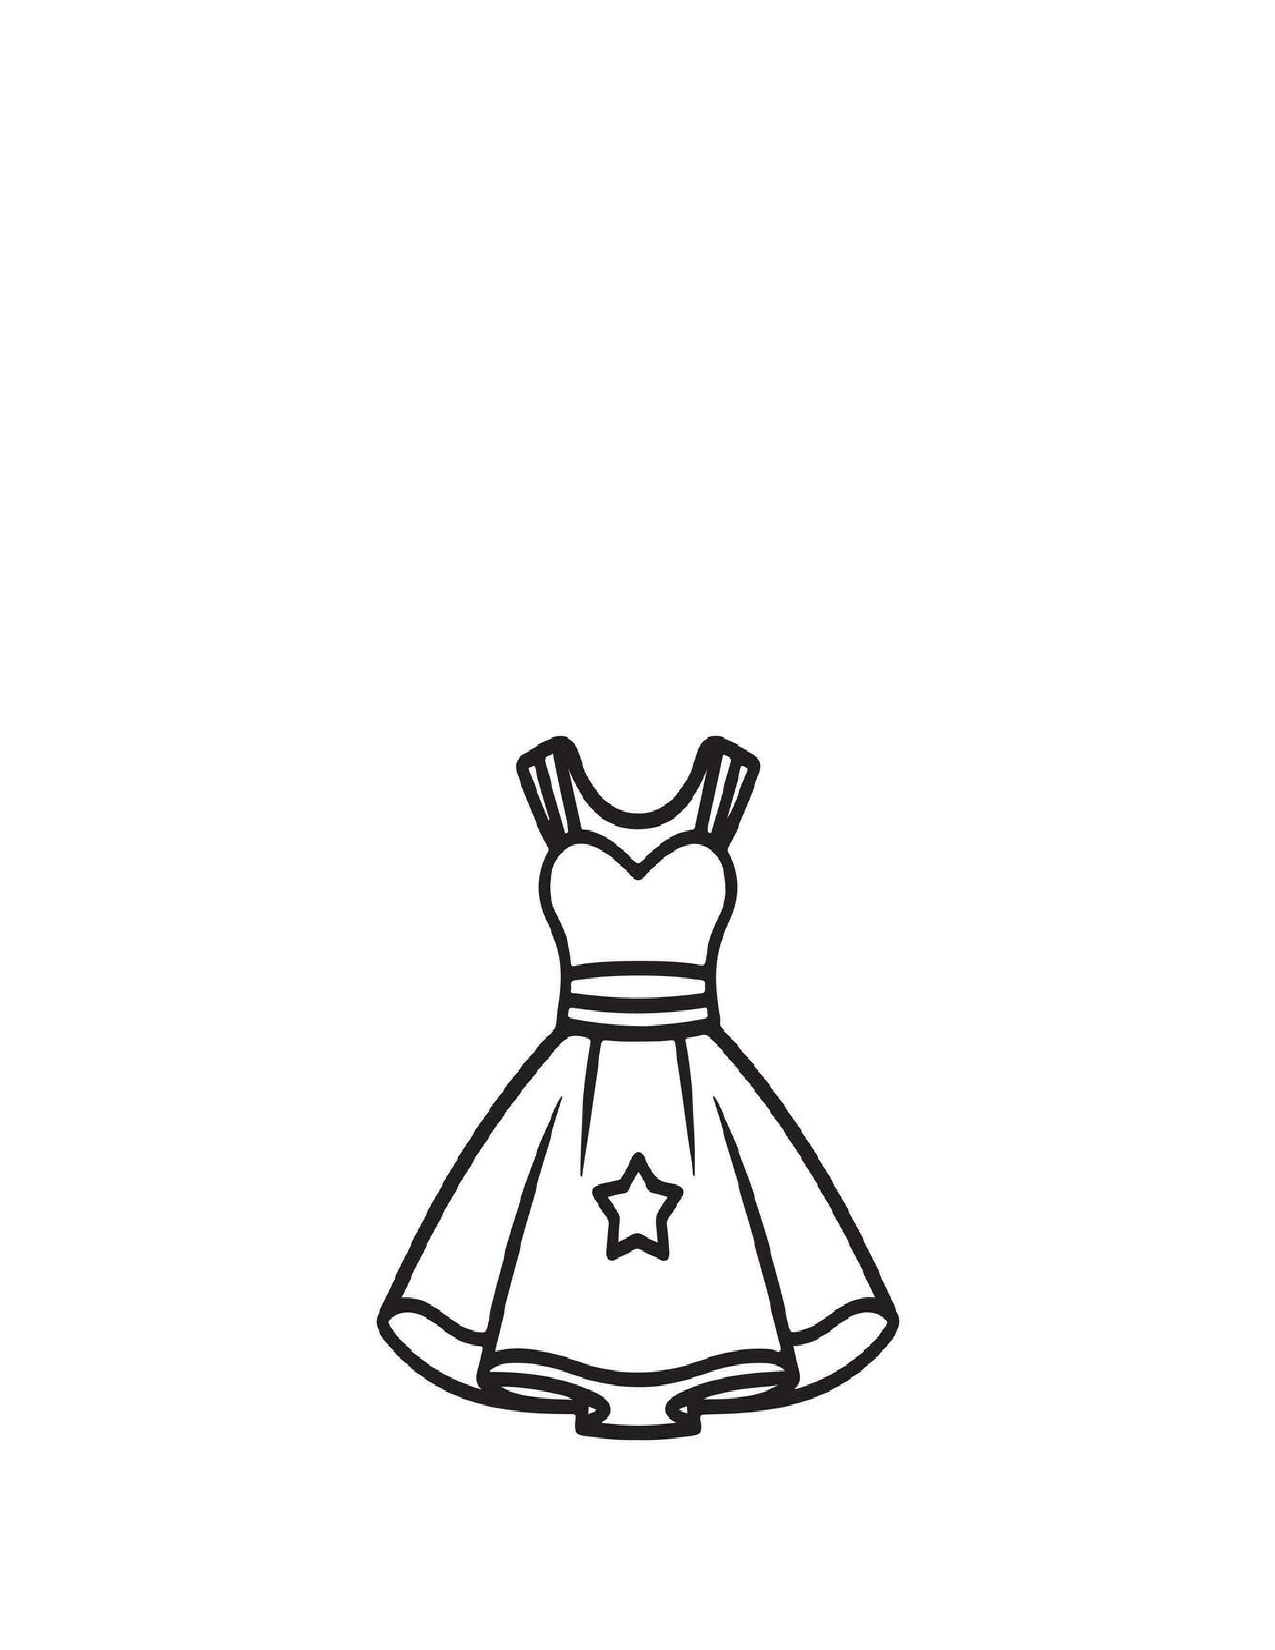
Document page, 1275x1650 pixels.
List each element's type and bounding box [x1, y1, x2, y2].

picture [177, 512, 1098, 1650]
